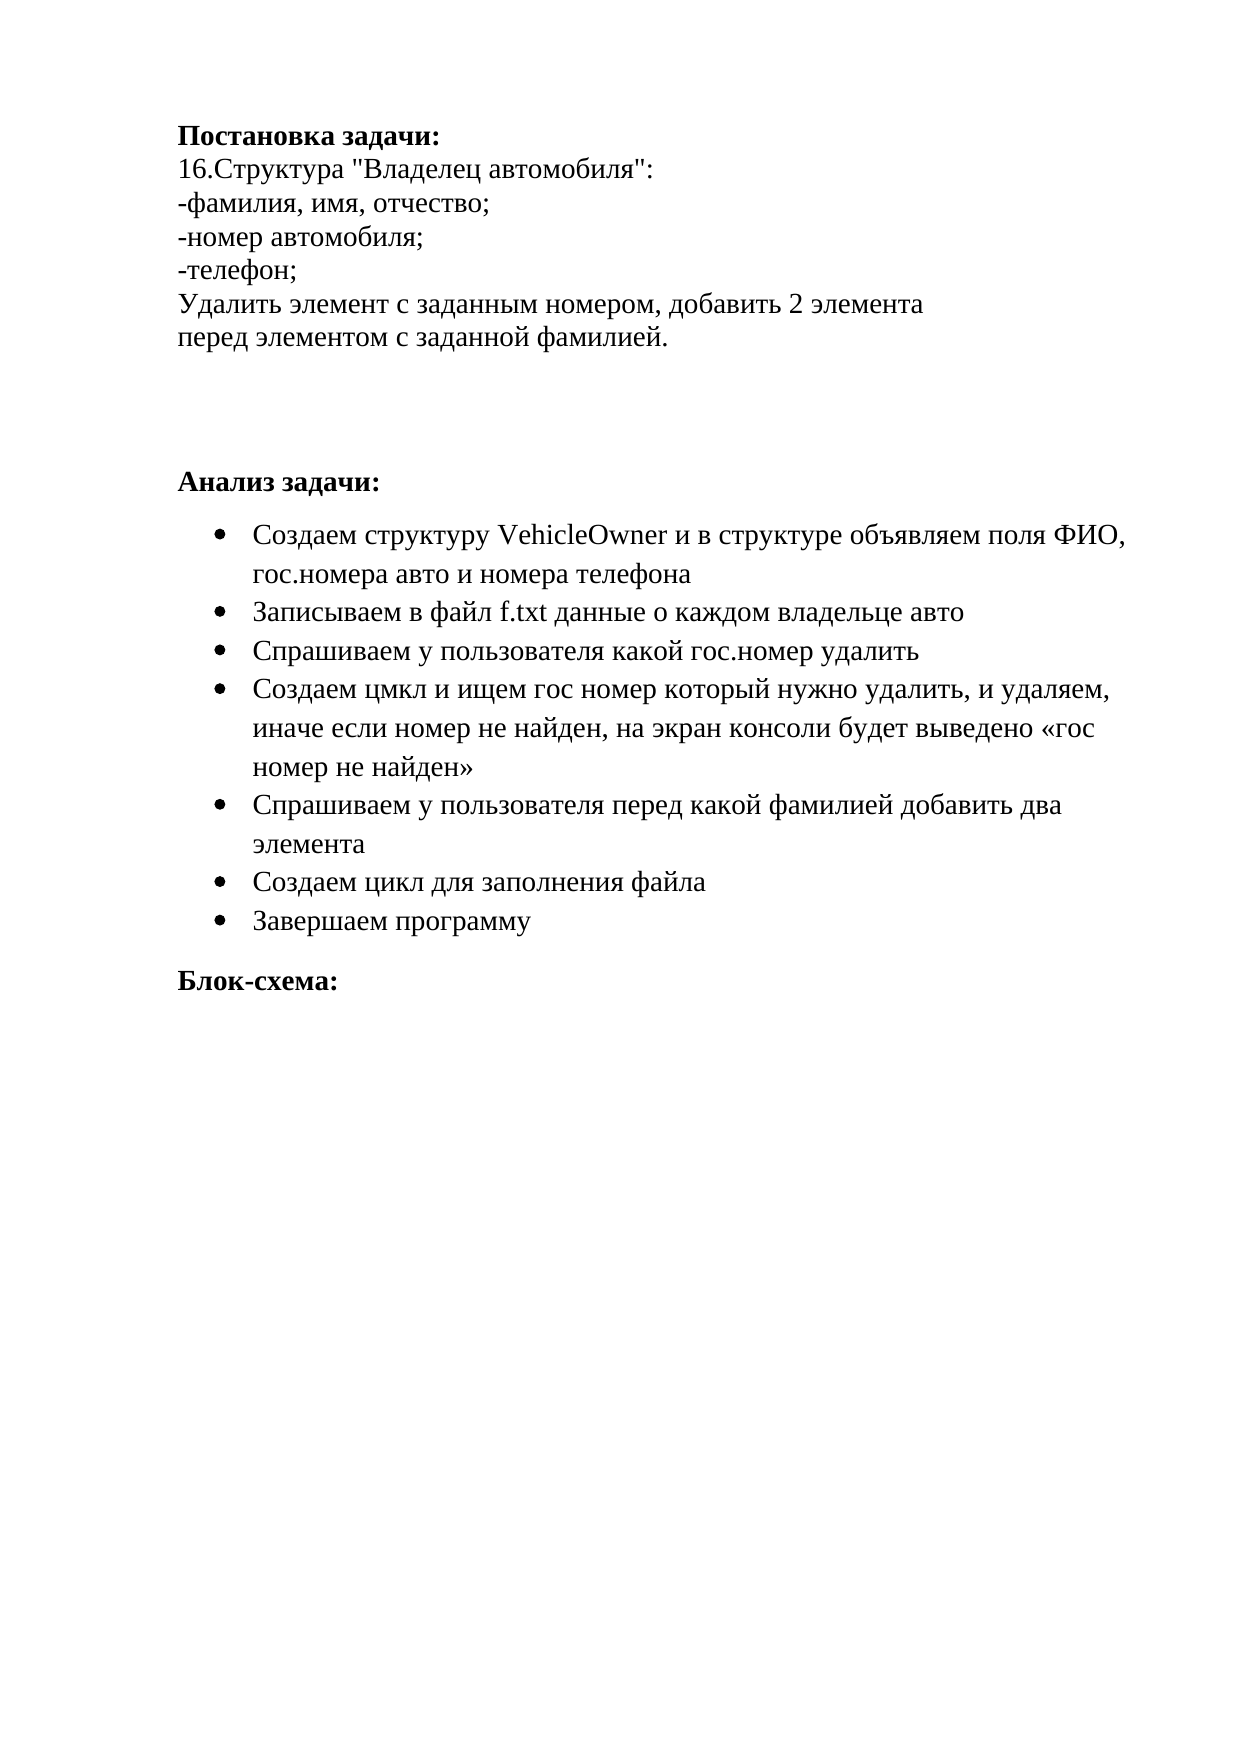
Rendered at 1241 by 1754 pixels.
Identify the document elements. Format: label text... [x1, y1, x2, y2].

list Создаем структуру VehicleOwner и в структуре объявляем поля ФИО, гос.номера авто и номера телефона [215, 517, 1152, 589]
text Анализ задачи: [177, 464, 1152, 498]
text Блок-схема: [177, 963, 1152, 996]
text -телефон; [177, 252, 1152, 286]
text перед элементом с заданной фамилией. [177, 319, 1152, 353]
list Спрашиваем у пользователя какой гос.номер удалить [215, 633, 1152, 667]
text -фамилия, имя, отчество; [177, 185, 1152, 219]
list Завершаем программу [215, 903, 1152, 937]
text Постановка задачи: [177, 118, 1152, 152]
text -номер автомобиля; [177, 219, 1152, 252]
text Удалить элемент с заданным номером, добавить 2 элемента [177, 286, 1152, 319]
list Спрашиваем у пользователя перед какой фамилией добавить два элемента [215, 787, 1152, 859]
list Создаем цмкл и ищем гос номер который нужно удалить, и удаляем, иначе если номер не найден, на экран консоли будет выведено «гос номер не найден» [215, 672, 1152, 782]
text 16.Структура "Владелец автомобиля": [177, 152, 1152, 185]
list Записываем в файл f.txt данные о каждом владельце авто [215, 594, 1152, 628]
list Создаем цикл для заполнения файла [215, 864, 1152, 898]
